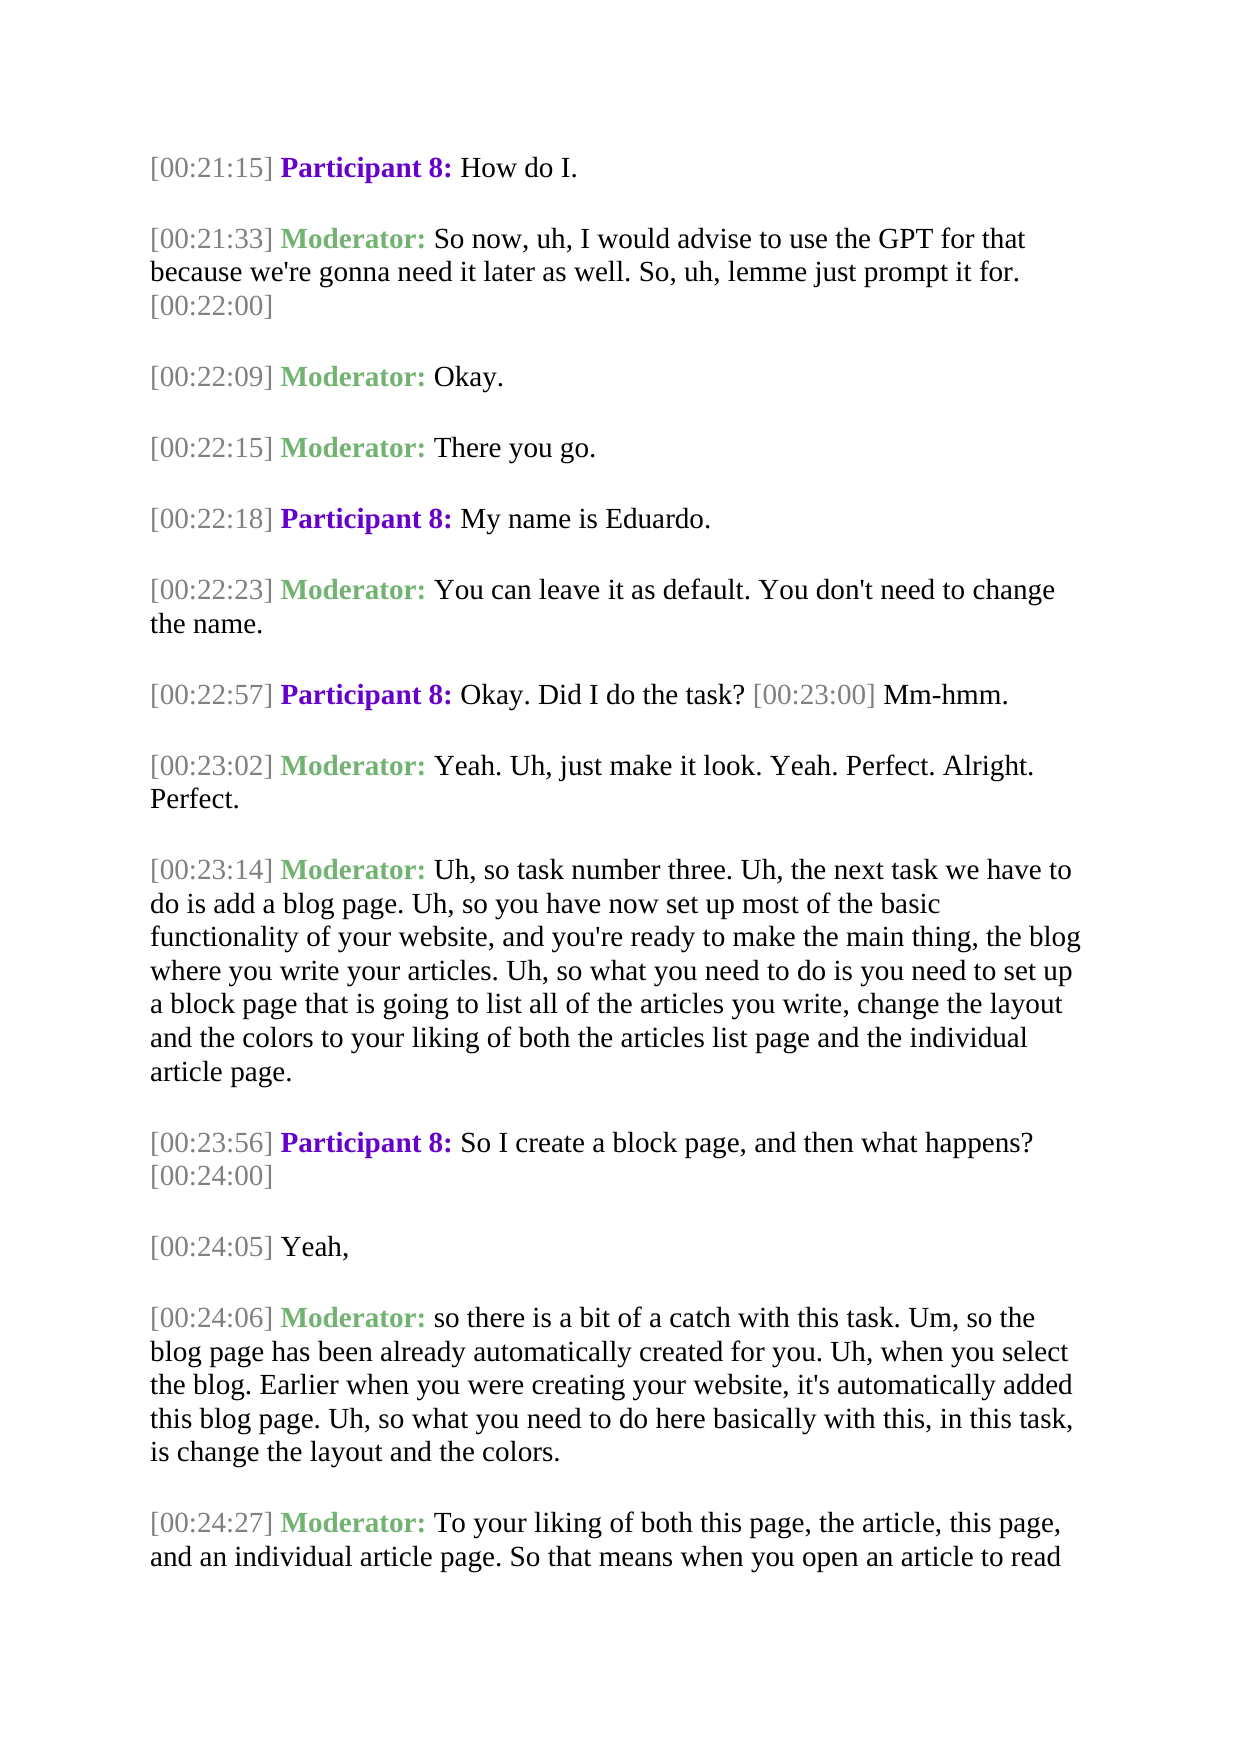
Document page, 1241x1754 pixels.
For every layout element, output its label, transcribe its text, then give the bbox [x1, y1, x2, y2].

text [150, 1506, 1090, 1573]
text [00:23:14] Moderator: Uh, so task number three. Uh, the next task we have to do is add a blog page. Uh, so you have now set up most of the basic functionality of your website, and you're ready to make the main thing, the blog where you write your articles. Uh, so what you need to do is you need to set up a block page that is going to list all of the articles you write, change the layout and the colors to your liking of both the articles list page and the individual article page. [150, 852, 1090, 1087]
text [00:21:15] Participant 8: How do I. [150, 150, 1090, 183]
text [00:23:02] Moderator: Yeah. Uh, just make it look. Yeah. Perfect. Alright. Perfect. [150, 748, 1090, 815]
text [00:22:23] Moderator: You can leave it as default. You don't need to change the name. [150, 572, 1090, 639]
text [00:22:09] Moderator: Okay. [150, 359, 1090, 393]
text [00:22:15] Moderator: There you go. [150, 430, 1090, 464]
text [00:22:57] Participant 8: Okay. Did I do the task? [00:23:00] Mm-hmm. [150, 677, 1090, 710]
text [00:22:18] Participant 8: My name is Eduardo. [150, 501, 1090, 535]
text [00:24:05] Yeah, [150, 1229, 1090, 1263]
text [00:24:06] Moderator: so there is a bit of a catch with this task. Um, so the blog page has been already automatically created for you. Uh, when you select the blog. Earlier when you were creating your website, it's automatically added this blog page. Uh, so what you need to do here basically with this, in this task, is change the layout and the colors. [150, 1300, 1090, 1468]
text [00:23:56] Participant 8: So I create a block page, and then what happens?[00:24:00] [150, 1125, 1090, 1192]
text [00:21:33] Moderator: So now, uh, I would advise to use the GPT for that because we're gonna need it later as well. So, uh, lemme just prompt it for.[00:22:00] [150, 221, 1090, 322]
